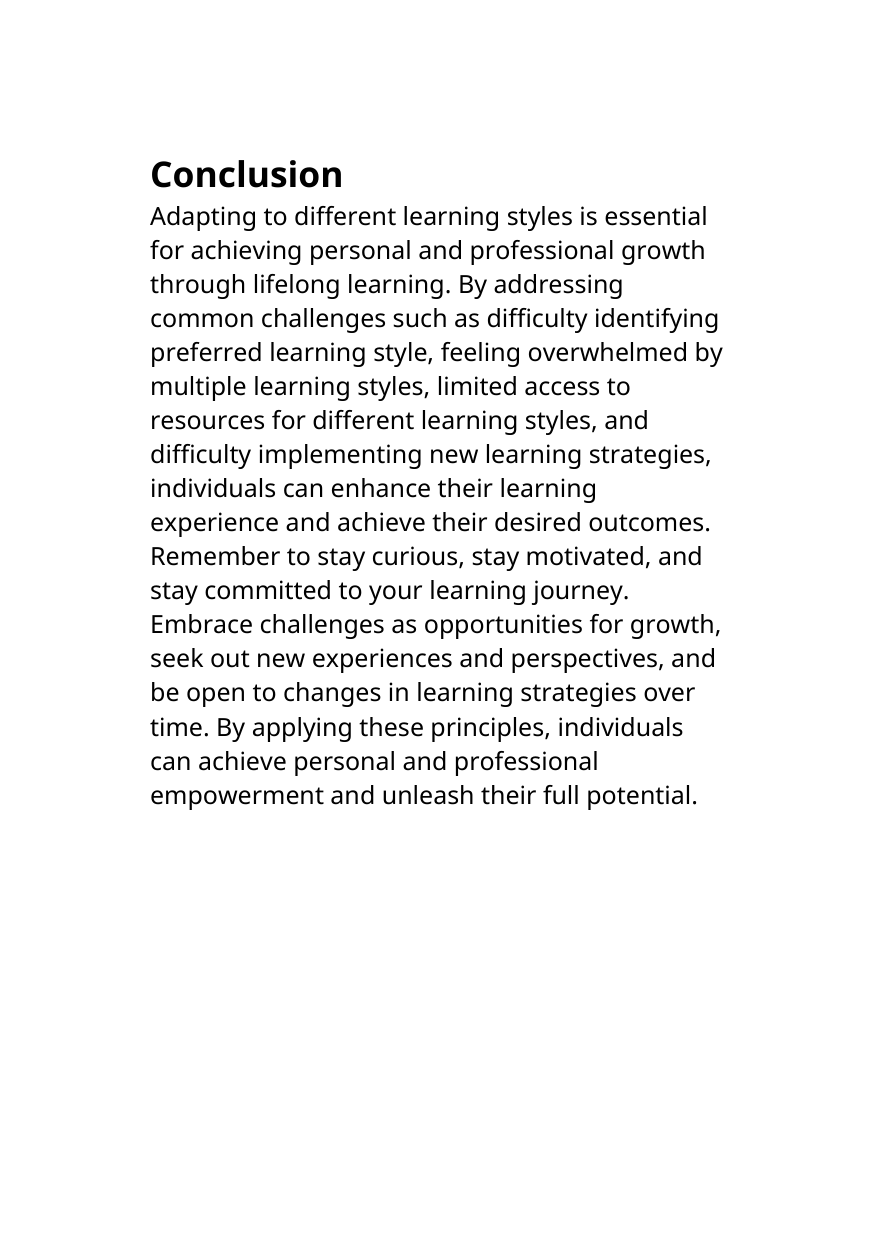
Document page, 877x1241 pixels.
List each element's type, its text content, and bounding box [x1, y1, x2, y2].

subtitle Conclusion [150, 150, 727, 198]
text Adapting to different learning styles is essential for achieving personal and professional growth through lifelong learning. By addressing common challenges such as difficulty identifying preferred learning style, feeling overwhelmed by multiple learning styles, limited access to resources for different learning styles, and difficulty implementing new learning strategies, individuals can enhance their learning experience and achieve their desired outcomes. Remember to stay curious, stay motivated, and stay committed to your learning journey. Embrace challenges as opportunities for growth, seek out new experiences and perspectives, and be open to changes in learning strategies over time. By applying these principles, individuals can achieve personal and professional empowerment and unleash their full potential. [150, 198, 727, 811]
